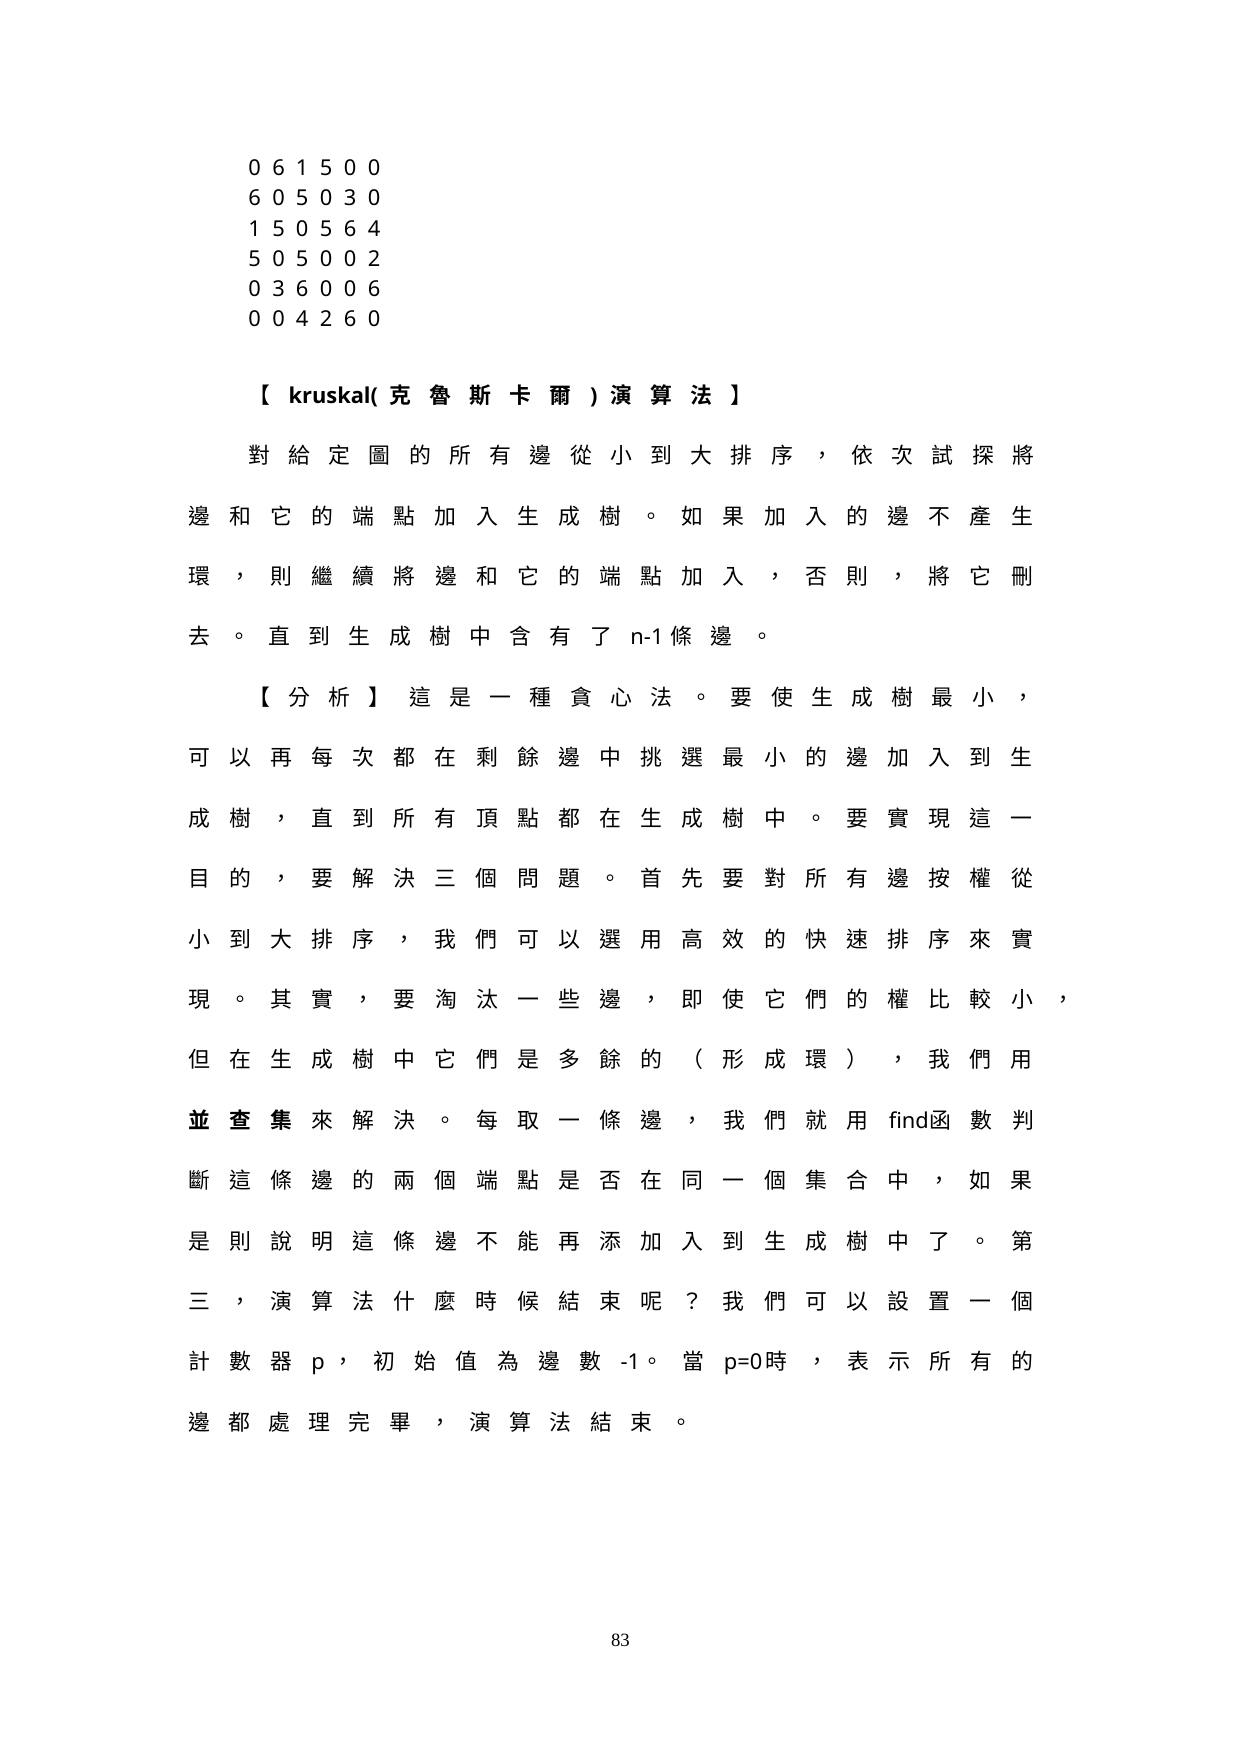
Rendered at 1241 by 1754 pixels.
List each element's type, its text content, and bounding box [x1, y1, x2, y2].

text 【kruskal(克魯斯卡爾)演算法】 [188, 363, 1052, 424]
text 【分析】這是一種貪心法。要使生成樹最小，可以再每次都在剩餘邊中挑選最小的邊加入到生成樹，直到所有頂點都在生成樹中。要實現這一目的，要解決三個問題。首先要對所有邊按權從小到大排序，我們可以選用高效的快速排序來實現。其實，要淘汰一些邊，即使它們的權比較小，但在生成樹中它們是多餘的（形成環），我們用並查集來解決。每取一條邊，我們就用find函數判斷這條邊的兩個端點是否在同一個集合中，如果是則說明這條邊不能再添加入到生成樹中了。第三，演算法什麼時候結束呢？我們可以設置一個計數器p，初始值為邊數-1。當p=0時，表示所有的邊都處理完畢，演算法結束。 [188, 666, 1052, 1451]
text 6 0 5 0 3 0 [188, 182, 1052, 212]
text 0 6 1 5 0 0 [188, 152, 1052, 182]
text 0 0 4 2 6 0 [188, 303, 1052, 333]
text 0 3 6 0 0 6 [188, 273, 1052, 303]
text 5 0 5 0 0 2 [188, 243, 1052, 273]
text 對給定圖的所有邊從小到大排序，依次試探將邊和它的端點加入生成樹。如果加入的邊不產生環，則繼續將邊和它的端點加入，否則，將它刪去。直到生成樹中含有了n-1條邊。 [188, 424, 1052, 666]
text 1 5 0 5 6 4 [188, 212, 1052, 243]
